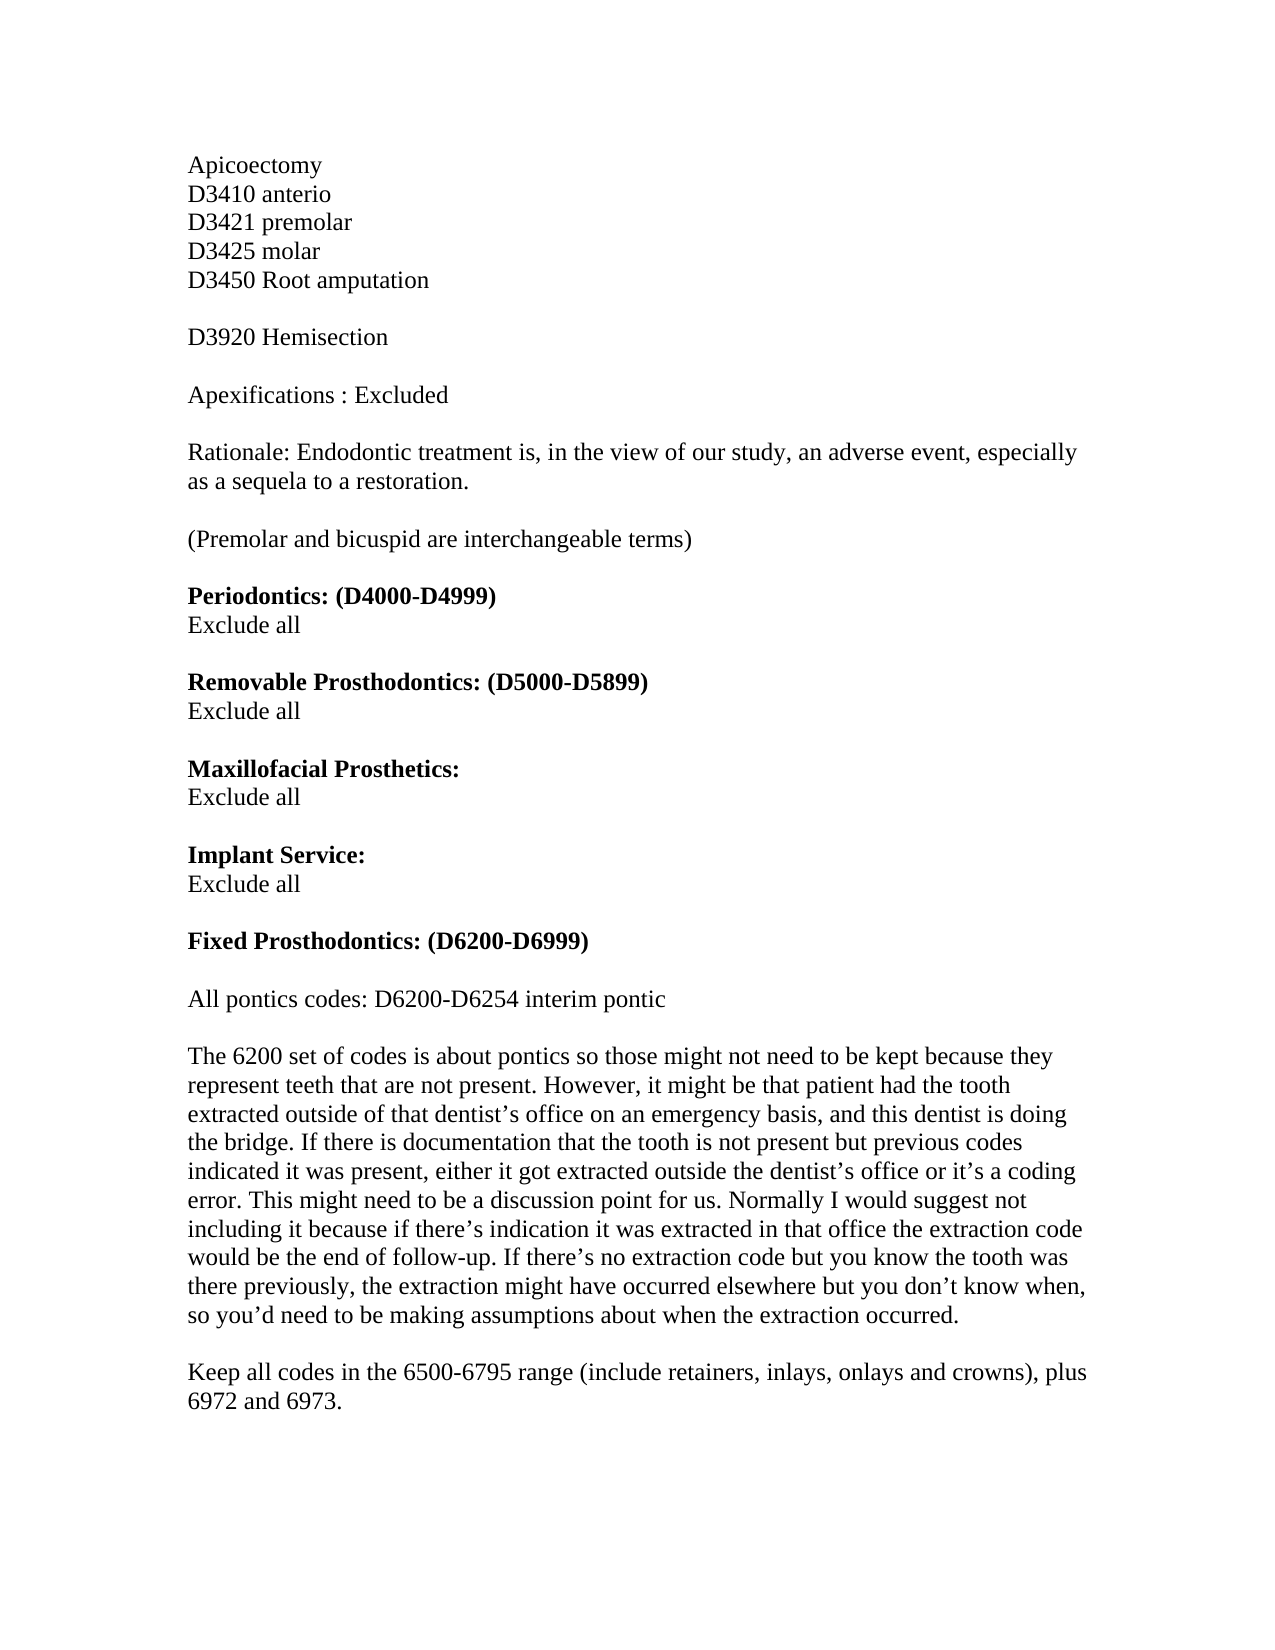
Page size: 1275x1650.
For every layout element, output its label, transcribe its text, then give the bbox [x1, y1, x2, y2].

text Exclude all [187, 869, 1087, 897]
text Apicoectomy [187, 150, 1087, 179]
text Removable Prosthodontics: (D5000-D5899) [187, 667, 1087, 696]
text Exclude all [187, 610, 1087, 639]
text Periodontics: (D4000-D4999) [187, 581, 1087, 610]
text Exclude all [187, 696, 1087, 725]
text Fixed Prosthodontics: (D6200-D6999) [187, 926, 1087, 955]
text D421 premolar [187, 207, 1087, 236]
text (Premolar and bicuspid are interchangeable terms) [187, 524, 1087, 552]
text Keep all codes in the 6500-6795 range (include retainers, inlays, onlays and crowns), plus 6972 and 697. [187, 1357, 1087, 1415]
text D410 anterio [187, 179, 1087, 207]
text The 6200 set of codes is about pontics so those might not need to be kept because they represent teeth that are not present. However, it might be that patient had the tooth extracted outside of that dentist’s office on an emergency basis, and this dentist is doing the bridge. If there is documentation that the tooth is not present but previous codes indicated it was present, either it got extracted outside the dentist’s office or it’s a coding error. This might need to be a discussion point for us. Normally I would suggest not including it because if there’s indication it was extracted in that office the extraction code would be the end of follow-up. If there’s no extraction code but you know the tooth was there previously, the extraction might have occurred elsewhere but you don’t know when, so you’d need to be making assumptions about when the extraction occurred. [187, 1041, 1087, 1329]
text D920 Hemisection [187, 322, 1087, 351]
text Maxillofacial Prosthetics: [187, 754, 1087, 782]
text Implant Service: [187, 840, 1087, 869]
text D450 Root amputation [187, 265, 1087, 294]
text All pontics codes: D6200-D6254 interim pontic [187, 984, 1087, 1012]
text Apexifications : Excluded [187, 380, 1087, 409]
text Rationale: Endodontic treatment is, in the view of our study, an adverse event, especially as a sequela to a restoration. [187, 437, 1087, 495]
text Exclude all [187, 782, 1087, 811]
text D425 molar [187, 236, 1087, 265]
